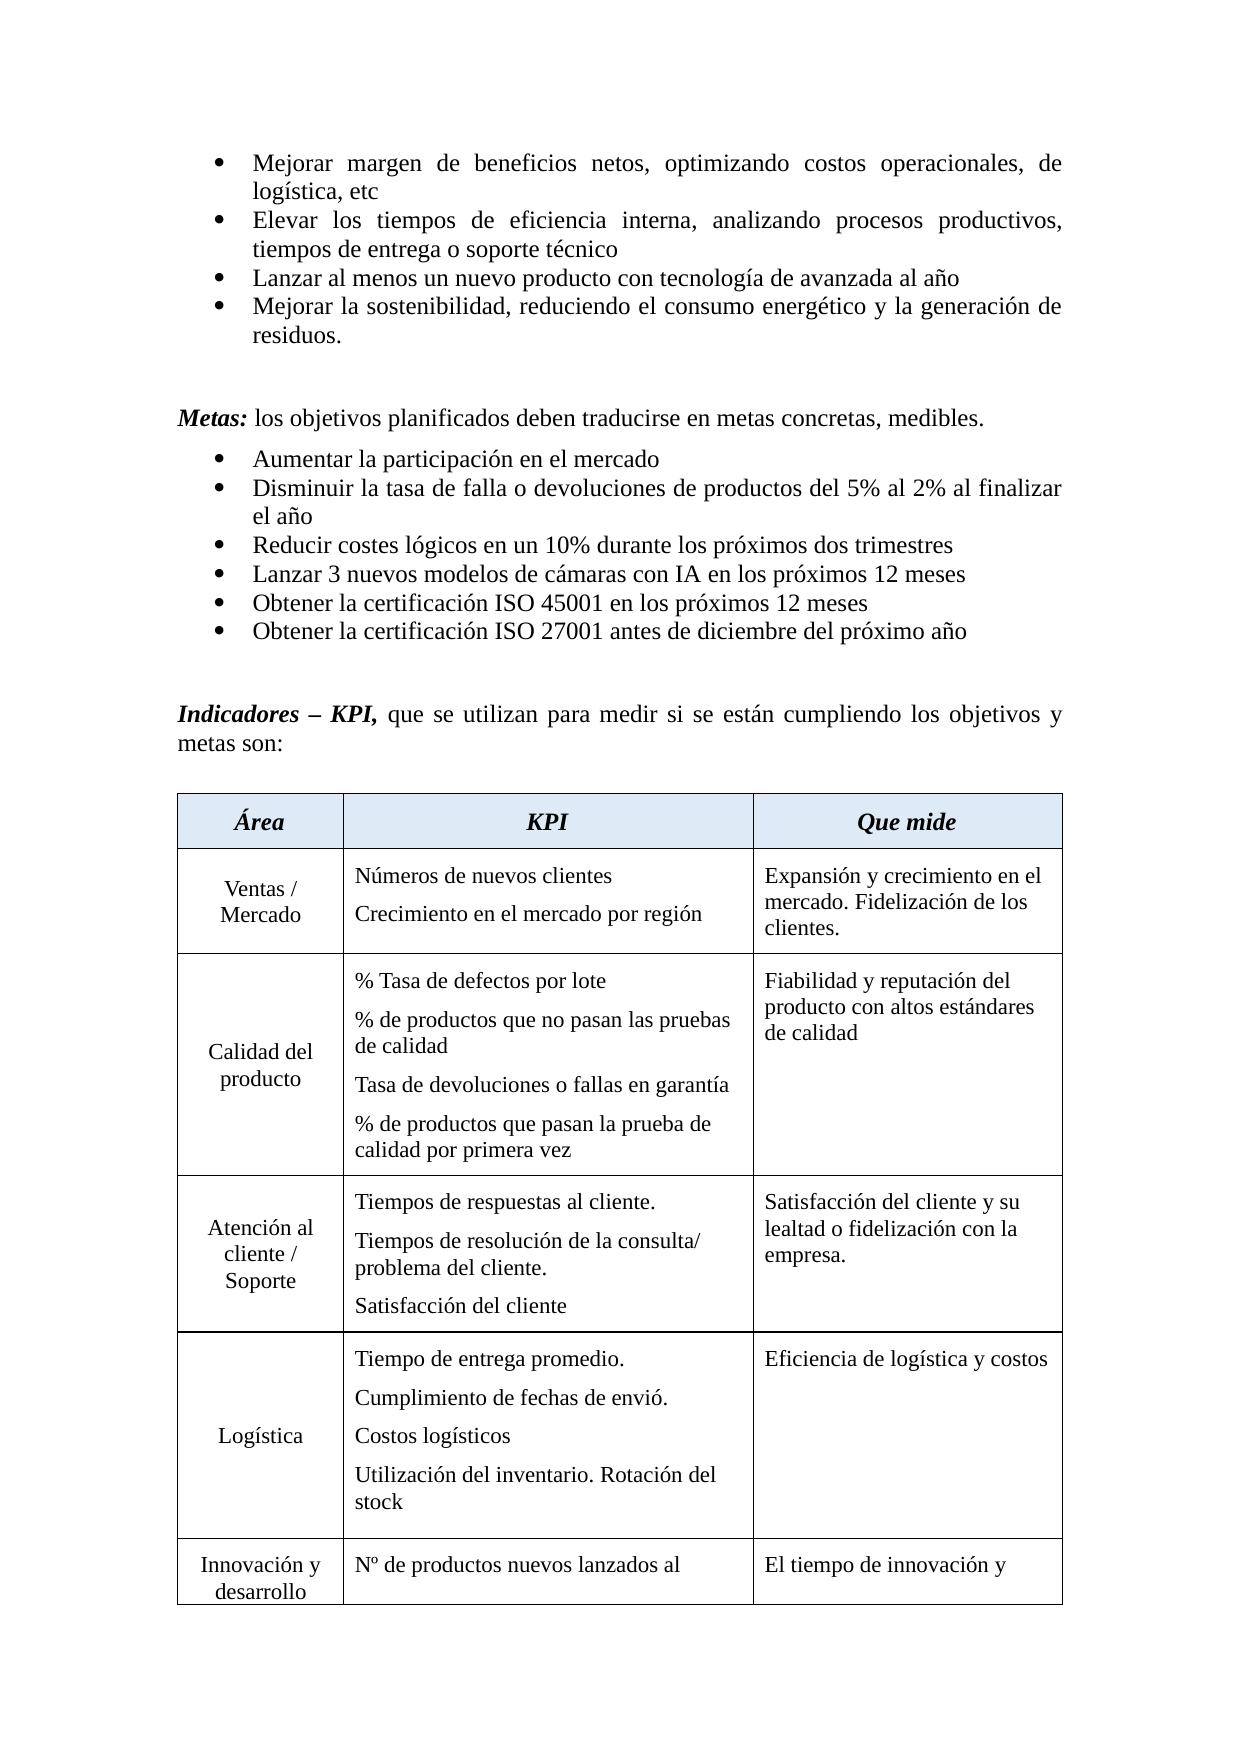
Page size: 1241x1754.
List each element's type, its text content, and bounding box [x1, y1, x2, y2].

table_cell Expansión y crecimiento en el mercado. Fidelización de los clientes. [754, 849, 1062, 953]
table_cell Satisfacción del cliente y su lealtad o fidelización con la empresa. [754, 1176, 1062, 1331]
table_cell Calidad del producto [178, 954, 343, 1175]
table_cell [344, 1539, 753, 1604]
text Indicadores – KPI, que se utilizan para medir si se están cumpliendo los objetivos y metas son: [177, 699, 1063, 756]
table_header KPI [344, 794, 753, 848]
list Mejorar la sostenibilidad, reduciendo el consumo energético y la generación de residuos. [215, 291, 1063, 349]
list Aumentar la participación en el mercado [215, 444, 1063, 473]
table_cell Tiempos de respuestas al cliente. Tiempos de resolución de la consulta/ problema del cliente. Satisfacción del cliente [344, 1176, 753, 1331]
table_cell Eficiencia de logística y costos [754, 1333, 1062, 1538]
list Lanzar al menos un nuevo producto con tecnología de avanzada al año [215, 263, 1063, 291]
list Elevar los tiempos de eficiencia interna, analizando procesos productivos, tiempos de entrega o soporte técnico [215, 205, 1063, 263]
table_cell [754, 1539, 1062, 1604]
table_cell Fiabilidad y reputación del producto con altos estándares de calidad [754, 954, 1062, 1175]
list Obtener la certificación ISO 27001 antes de diciembre del próximo año [215, 616, 1063, 645]
table_cell Números de nuevos clientes Crecimiento en el mercado por región [344, 849, 753, 953]
list Mejorar margen de beneficios netos, optimizando costos operacionales, de logística, etc [215, 148, 1063, 205]
text Metas: los objetivos planificados deben traducirse en metas concretas, medibles. [177, 403, 1063, 431]
table_header Que mide [754, 794, 1062, 848]
table_cell Atención al cliente / Soporte [178, 1176, 343, 1331]
list Disminuir la tasa de falla o devoluciones de productos del 5% al 2% al finalizar el año [215, 473, 1063, 530]
table_header Área [178, 794, 343, 848]
table_cell % Tasa de defectos por lote % de productos que no pasan las pruebas de calidad Tasa de devoluciones o fallas en garantía % de productos que pasan la prueba de calidad por primera vez [344, 954, 753, 1175]
table_cell Tiempo de entrega promedio. Cumplimiento de fechas de envió. Costos logísticos Utilización del inventario. Rotación del stock [344, 1333, 753, 1538]
list Reducir costes lógicos en un 10% durante los próximos dos trimestres [215, 530, 1063, 559]
list Lanzar 3 nuevos modelos de cámaras con IA en los próximos 12 meses [215, 559, 1063, 588]
table_cell Logística [178, 1333, 343, 1538]
table_cell Ventas / Mercado [178, 849, 343, 953]
list Obtener la certificación ISO 45001 en los próximos 12 meses [215, 588, 1063, 616]
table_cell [178, 1539, 343, 1604]
